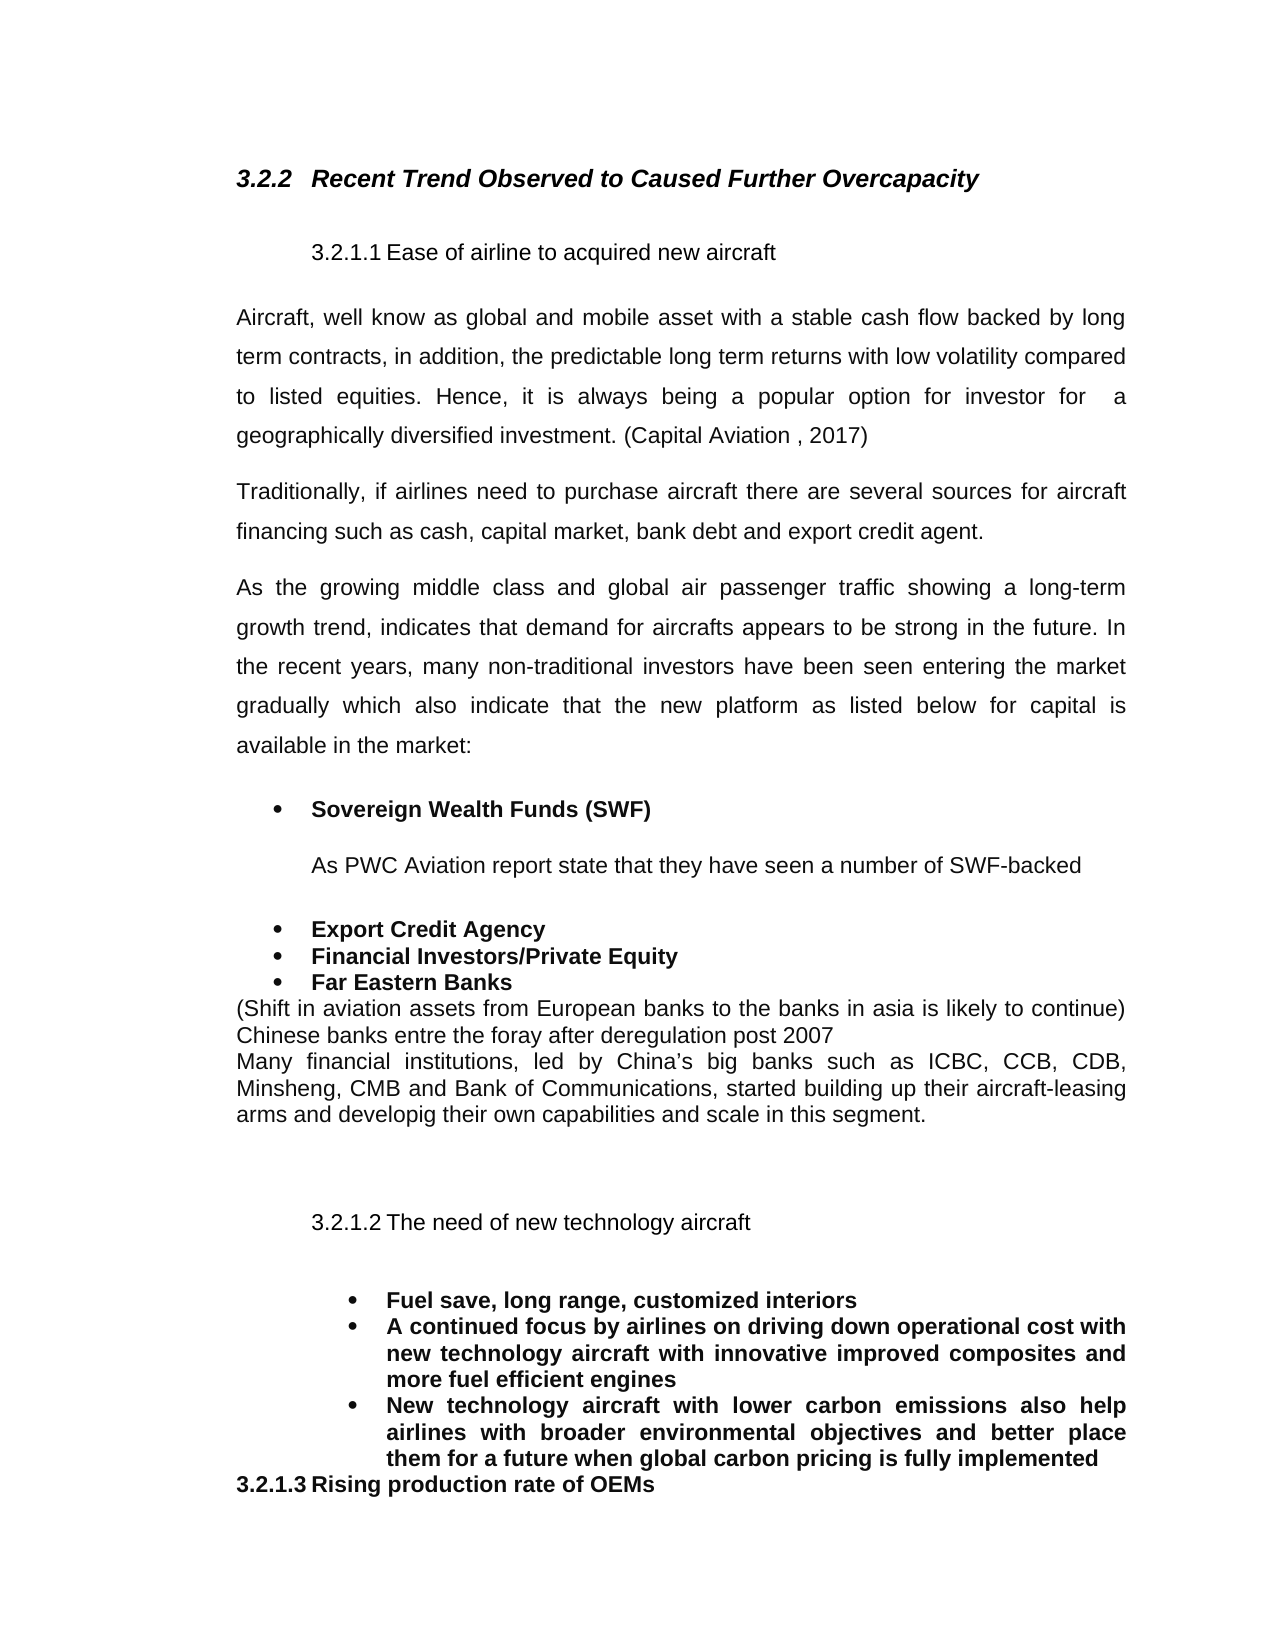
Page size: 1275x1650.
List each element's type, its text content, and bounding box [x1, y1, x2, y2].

list Financial Investors/Private Equity [274, 943, 1127, 969]
list (Shift in aviation assets from European banks to the banks in asia is likely to continue) Chinese banks entre the foray after deregulation post 2007 [236, 995, 1127, 1048]
list Export Credit Agency [274, 916, 1127, 943]
subtitle 3.2.1.1 Ease of airline to acquired new aircraft [311, 238, 1127, 265]
subtitle 3.2.1.2 The need of new technology aircraft [311, 1209, 1127, 1235]
text As PWC Aviation report state that they have seen a number of SWF-backed [311, 852, 1127, 878]
list Fuel save, long range, customized interiors [349, 1287, 1127, 1313]
list Far Eastern Banks [274, 969, 1127, 995]
text Aircraft, well know as global and mobile asset with a stable cash flow backed by long term contracts, in addition, the predictable long term returns with low volatility compared to listed equities. Hence, it is always being a popular option for investor for a geographically diversified investment. [236, 304, 1127, 448]
list A continued focus by airlines on driving down operational cost with new technology aircraft with innovative improved composites and more fuel efficient engines [349, 1313, 1127, 1392]
text Traditionally, if airlines need to purchase aircraft there are several sources for aircraft financing such as cash, capital market, bank debt and export credit agent. [236, 478, 1127, 544]
text As the growing middle class and global air passenger traffic showing a long-term growth trend, indicates that demand for aircrafts appears to be strong in the future. In the recent years, many non-traditional investors have been seen entering the market gradually which also indicate that the new platform as listed below for capital is available in the market: [236, 574, 1127, 758]
list New technology aircraft with lower carbon emissions also help airlines with broader environmental objectives and better place them for a future when global carbon pricing is fully implemented [349, 1392, 1127, 1471]
list 3.2.1.3 Rising production rate of OEMs [236, 1471, 1127, 1498]
list Many financial institutions, led by China’s big banks such as ICBC, CCB, CDB, Minsheng, CMB and Bank of Communications, started building up their aircraft-leasing arms and developig their own capabilities and scale in this segment. [236, 1048, 1127, 1127]
subtitle 3.2.2 Recent Trend Observed to Caused Further Overcapacity [236, 164, 1127, 193]
list Sovereign Wealth Funds (SWF) [274, 796, 1127, 823]
